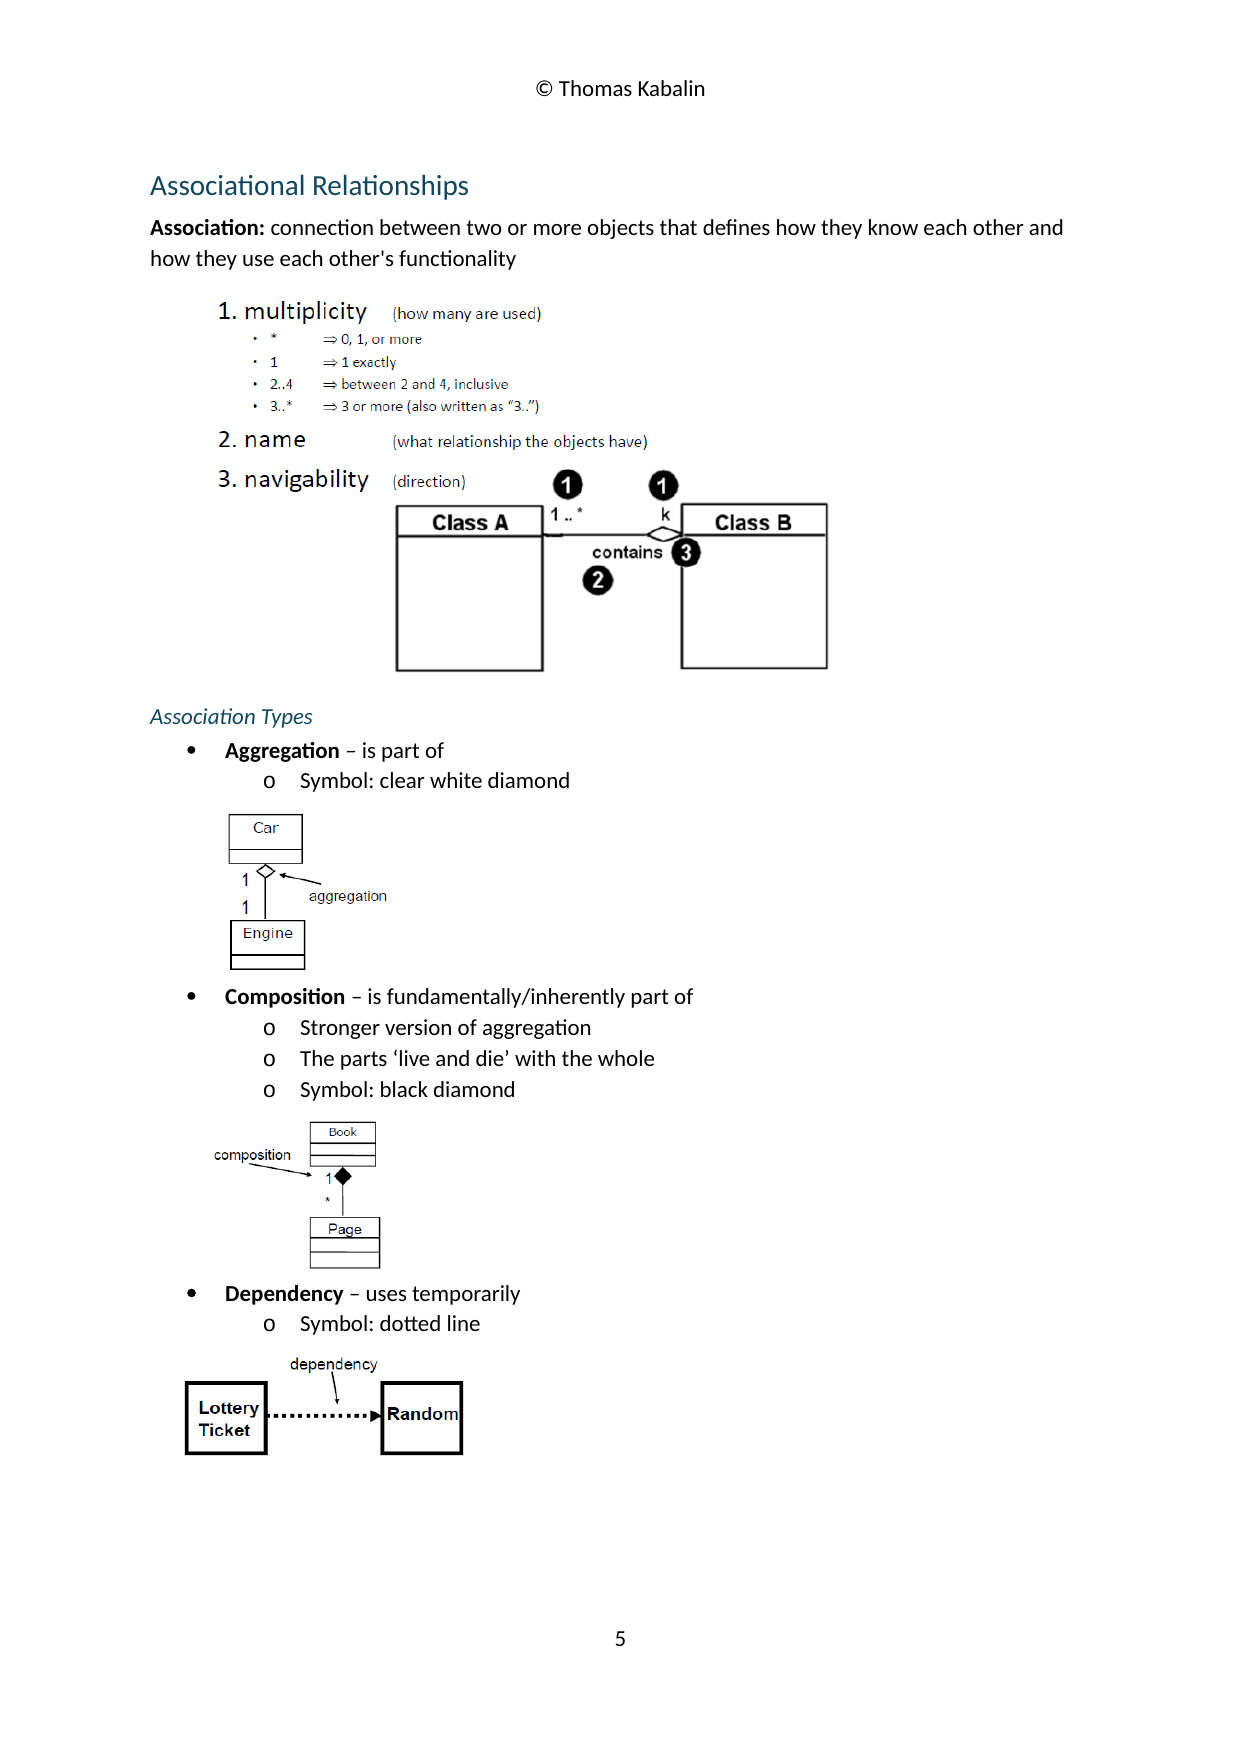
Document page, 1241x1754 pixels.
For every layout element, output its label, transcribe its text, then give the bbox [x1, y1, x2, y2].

list Dependency – uses temporarily [187, 1107, 1090, 1307]
list Symbol: clear white diamond [262, 767, 1090, 796]
list The parts ‘live and die’ with the whole [262, 1044, 1090, 1073]
list Symbol: dotted line [262, 1309, 1090, 1338]
list Stronger version of aggregation [262, 1013, 1090, 1042]
list Aggregation – is part of [187, 736, 1090, 764]
text Association: connection between two or more objects that defines how they know each other and how they use each other's functionality [150, 213, 1090, 272]
subtitle Associational Relationships [150, 167, 1090, 202]
list Composition – is fundamentally/inherently part of [187, 798, 1090, 1011]
list Symbol: black diamond [262, 1076, 1090, 1105]
subtitle Association Types [150, 702, 1090, 730]
